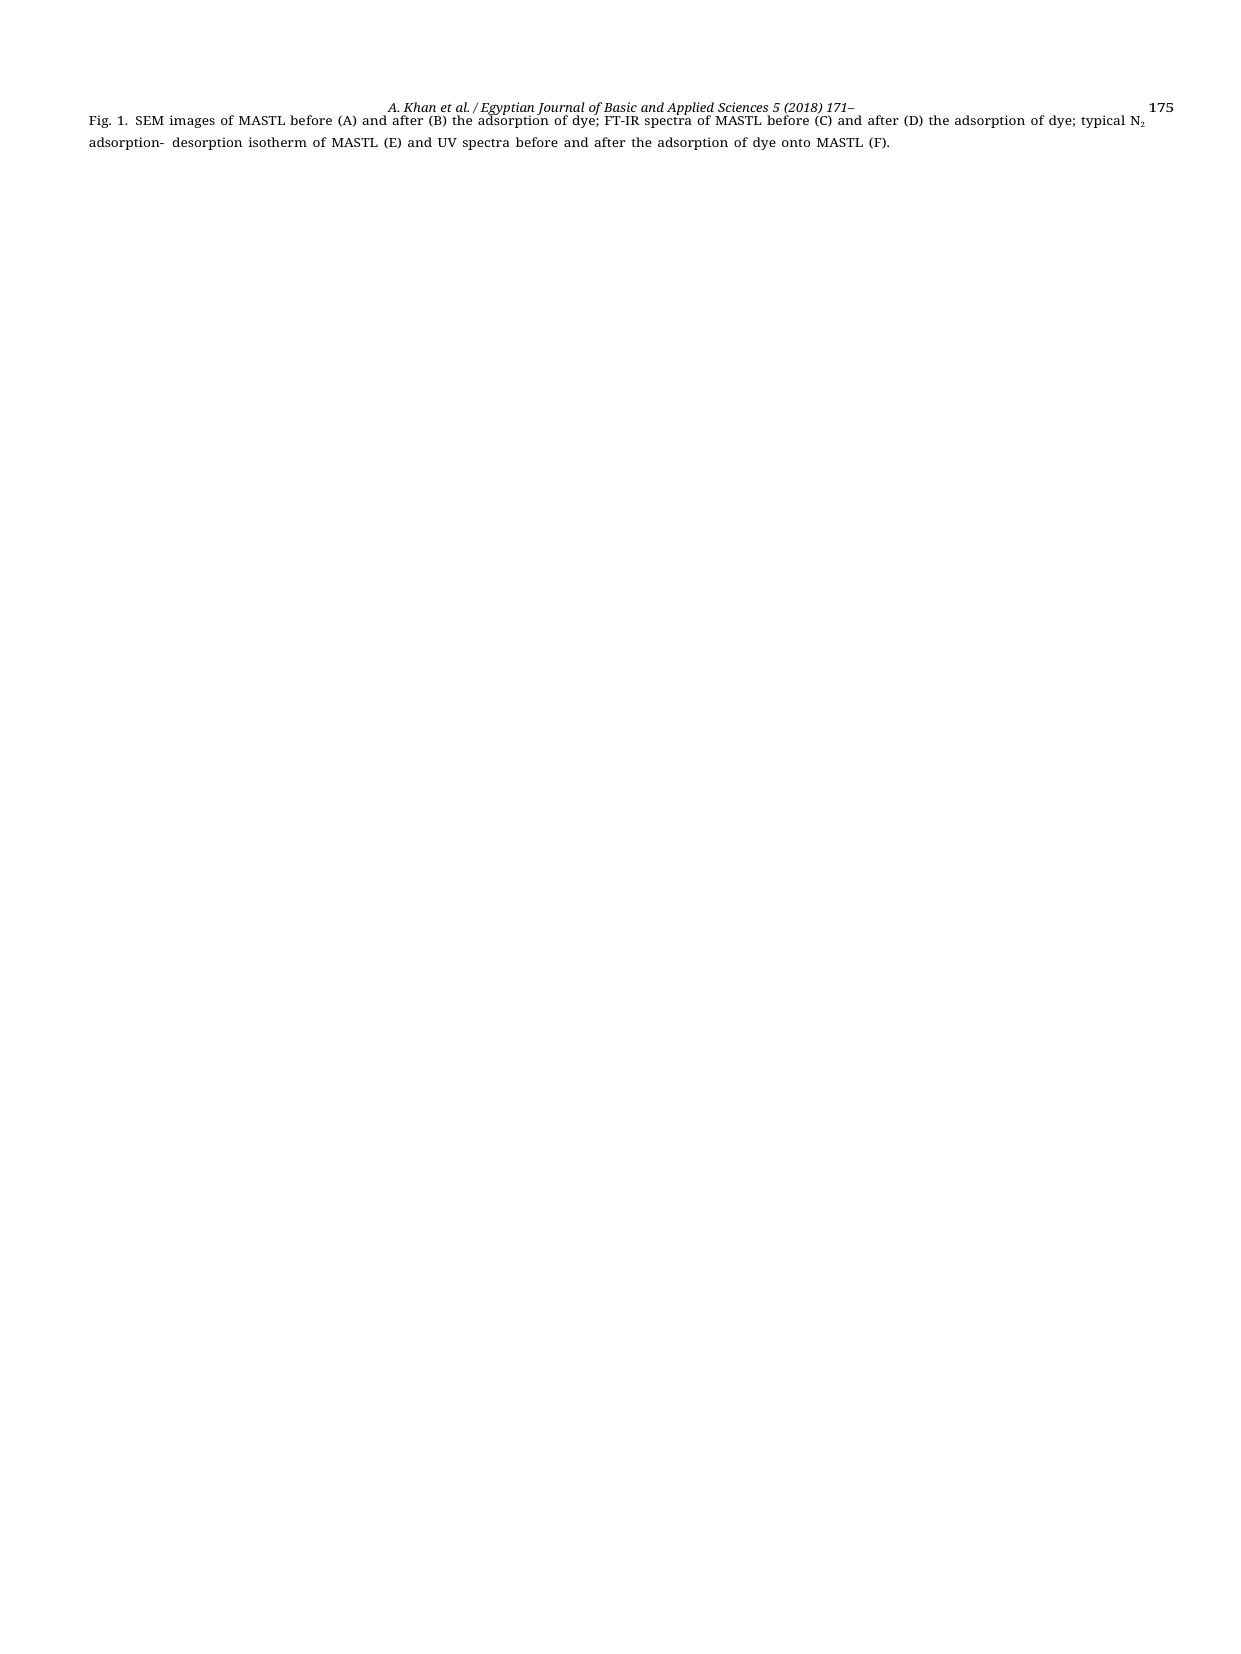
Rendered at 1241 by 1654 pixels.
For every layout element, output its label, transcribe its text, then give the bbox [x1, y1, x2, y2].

text Fig. 1. SEM images of MASTL before (A) and after (B) the adsorption of dye; FT-IR spectra of MASTL before (C) and after (D) the adsorption of dye; typical N2 adsorption- desorption isotherm of MASTL (E) and UV spectra before and after the adsorption of dye onto MASTL (F). [88, 112, 1184, 151]
